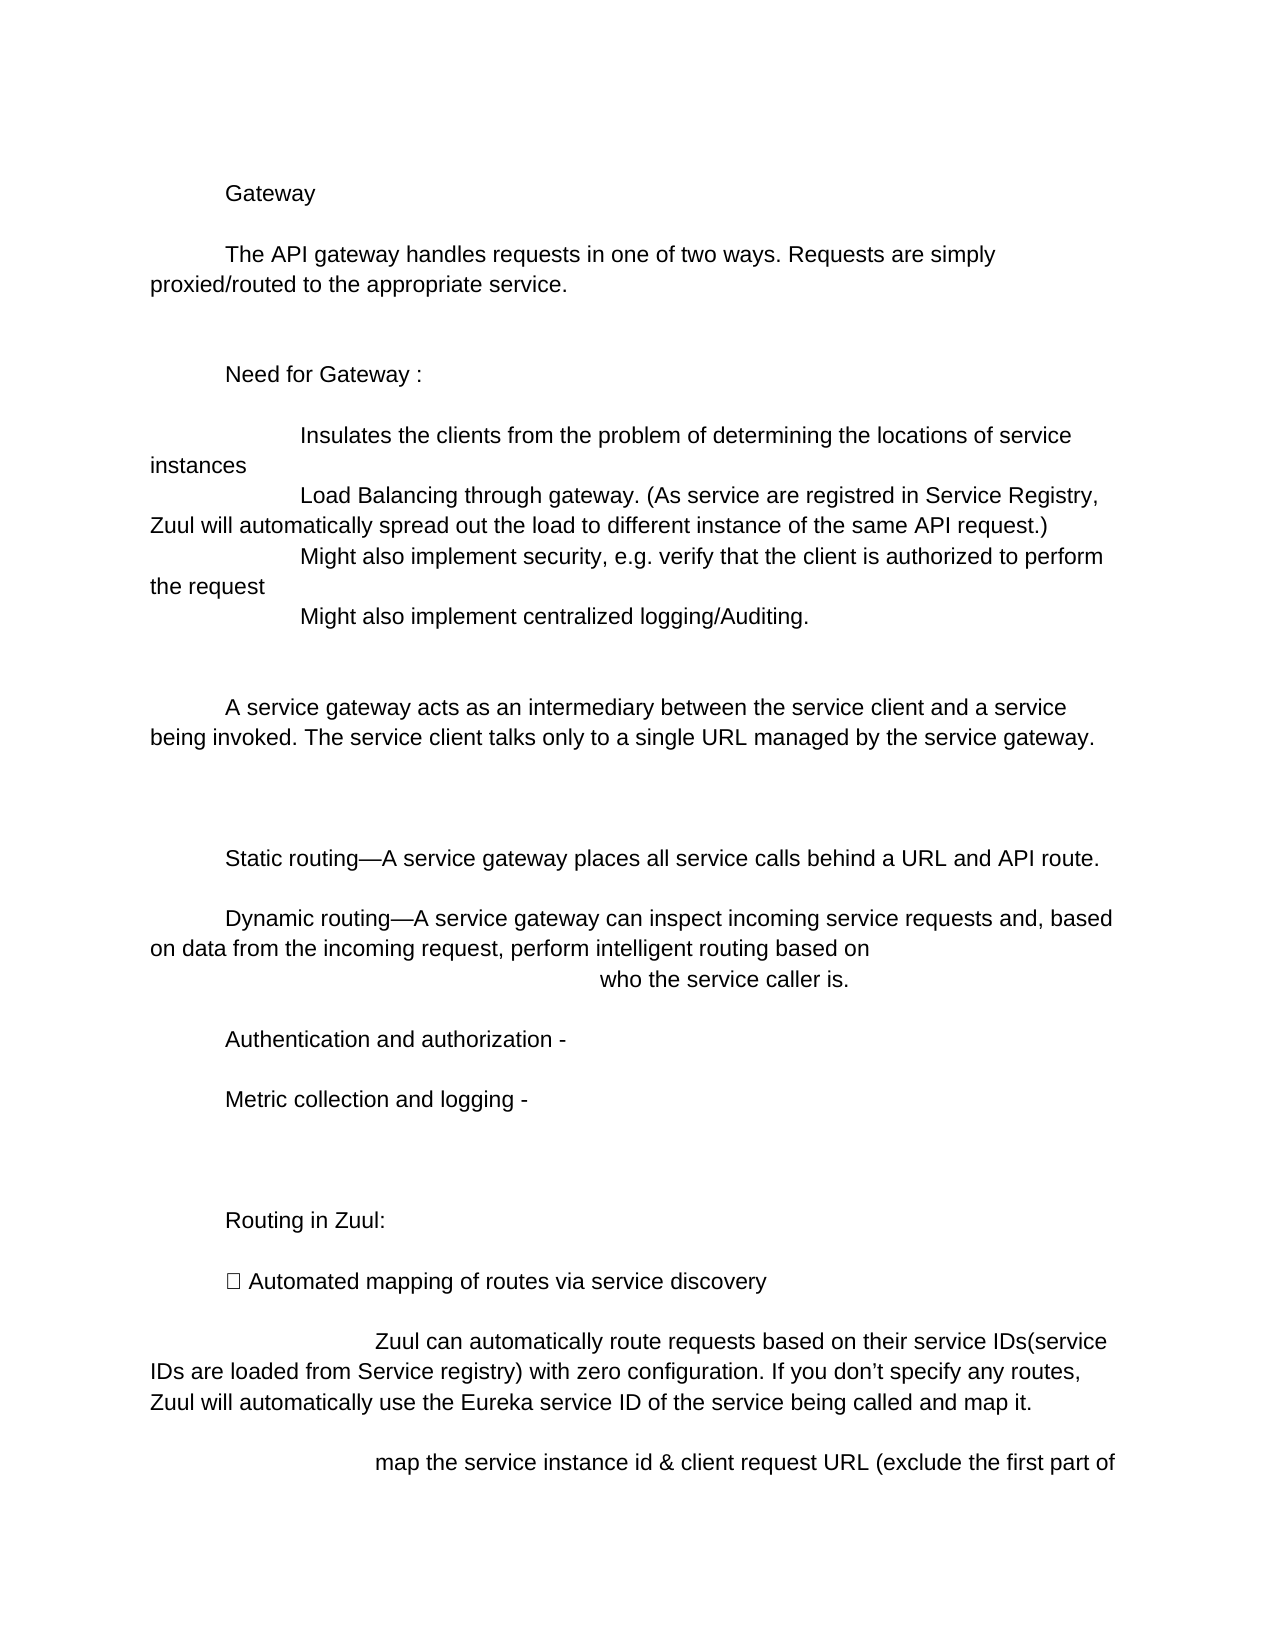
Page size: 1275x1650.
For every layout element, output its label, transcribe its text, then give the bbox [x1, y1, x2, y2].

text Load Balancing through gateway. (As service are registred in Service Registry, Zuul will automatically spread out the load to different instance of the same API request.) [150, 482, 1125, 539]
text Metric collection and logging - [150, 1086, 1125, 1113]
text The API gateway handles requests in one of two ways. Requests are simply proxied/routed to the appropriate service. [150, 241, 1125, 297]
text Insulates the clients from the problem of determining the locations of service instances [150, 422, 1125, 478]
text Need for Gateway : [150, 361, 1125, 388]
text Static routing—A service gateway places all service calls behind a URL and API route. [150, 845, 1125, 871]
text Might also implement centralized logging/Auditing. [150, 603, 1125, 629]
text who the service caller is. [150, 966, 1125, 992]
text Authentication and authorization - [150, 1026, 1125, 1052]
text  Automated mapping of routes via service discovery [150, 1268, 1125, 1294]
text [150, 1449, 1125, 1475]
text Routing in Zuul: [150, 1207, 1125, 1234]
text A service gateway acts as an intermediary between the service client and a service being invoked. The service client talks only to a single URL managed by the service gateway. [150, 694, 1125, 750]
text Might also implement security, e.g. verify that the client is authorized to perform the request [150, 543, 1125, 599]
text Zuul can automatically route requests based on their service IDs(service IDs are loaded from Service registry) with zero configuration. If you don’t specify any routes, Zuul will automatically use the Eureka service ID of the service being called and map it. [150, 1328, 1125, 1415]
text Gateway [150, 180, 1125, 207]
text Dynamic routing—A service gateway can inspect incoming service requests and, based on data from the incoming request, perform intelligent routing based on [150, 905, 1125, 962]
